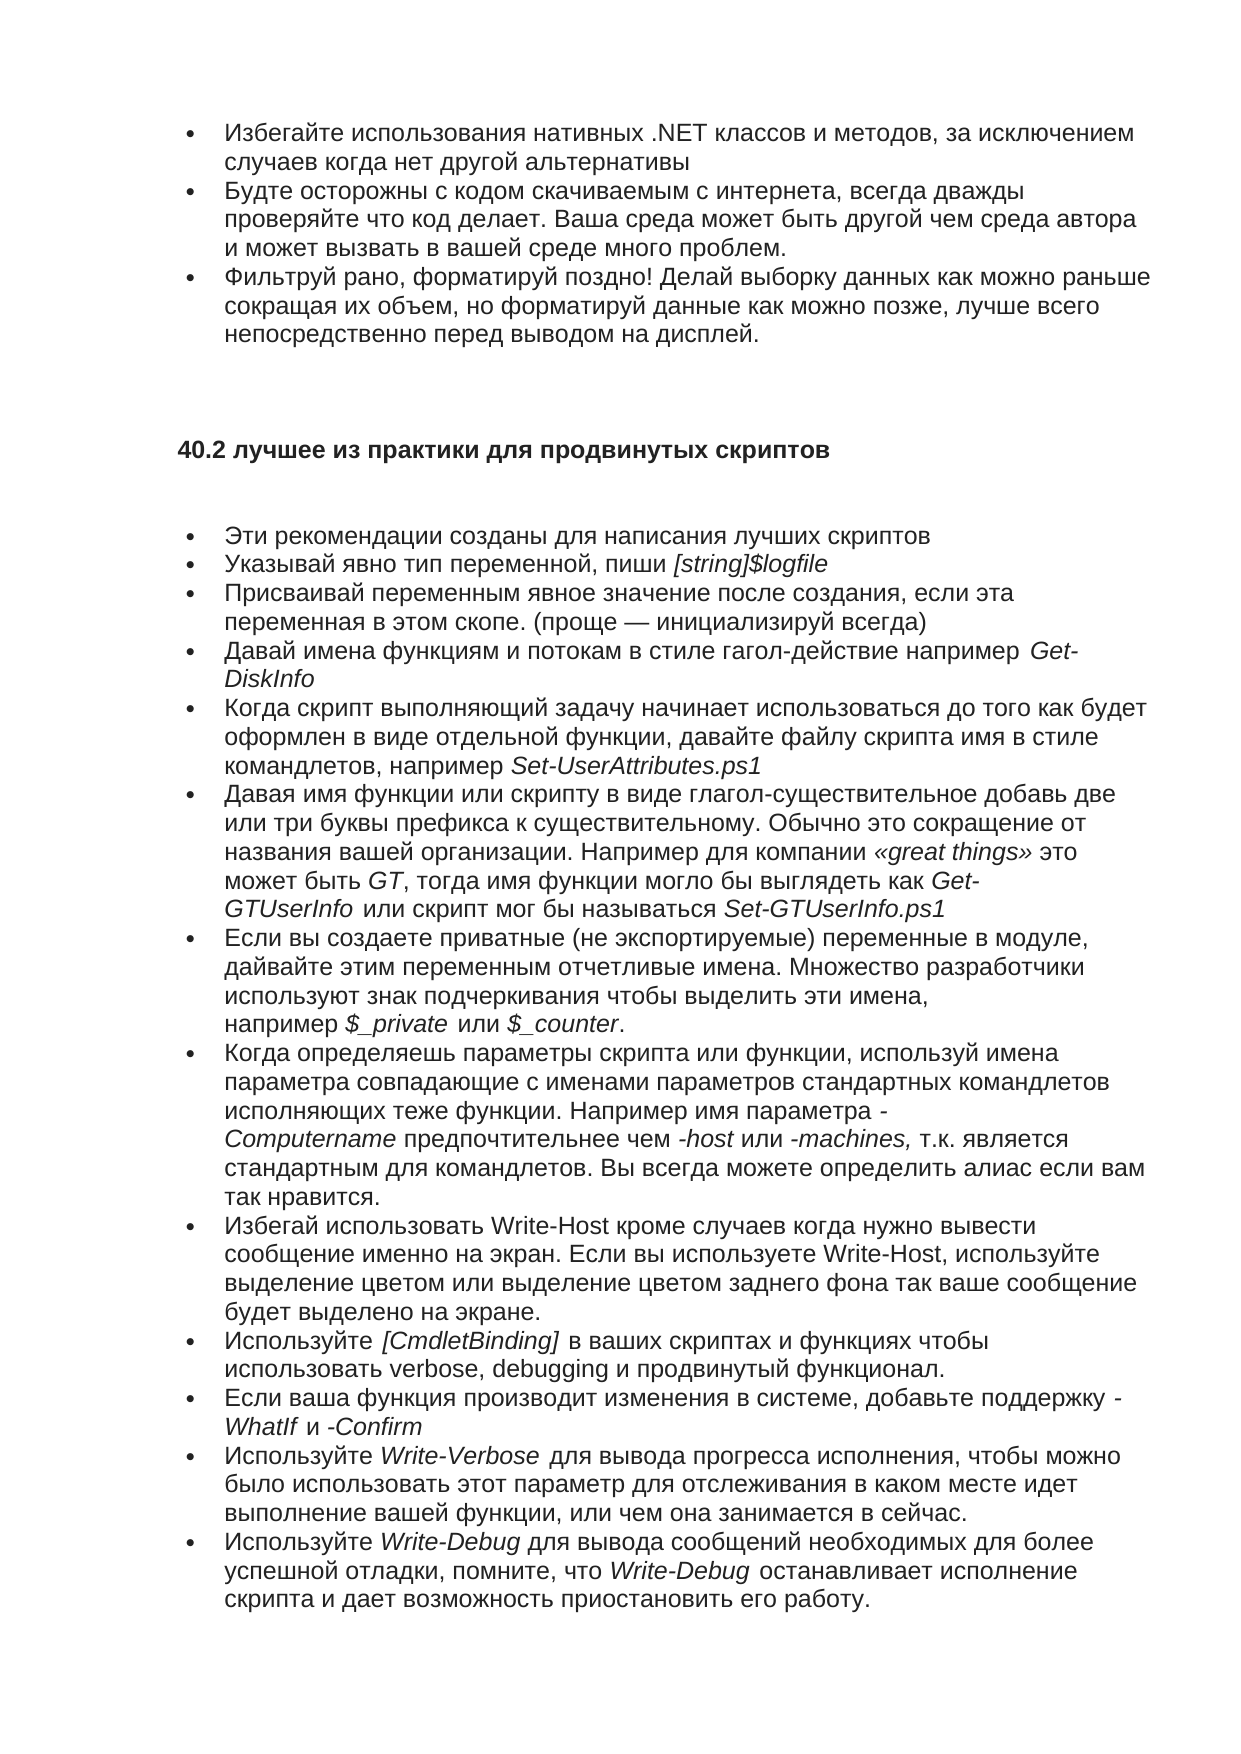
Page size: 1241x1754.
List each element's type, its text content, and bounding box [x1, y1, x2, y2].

list Используйте Write-Verbose для вывода прогресса исполнения, чтобы можно было использовать этот параметр для отслеживания в каком месте идет выполнение вашей функции, или чем она занимается в сейчас. [187, 1441, 1152, 1527]
list Когда скрипт выполняющий задачу начинает использоваться до того как будет оформлен в виде отдельной функции, давайте файлу скрипта имя в стиле командлетов, например Set-UserAttributes.ps1 [187, 693, 1152, 779]
list Фильтруй рано, форматируй поздно! Делай выборку данных как можно раньше сокращая их объем, но форматируй данные как можно позже, лучше всего непосредственно перед выводом на дисплей. [187, 262, 1152, 348]
list Избегайте использования нативных .NET классов и методов, за исключением случаев когда нет другой альтернативы [187, 118, 1152, 176]
list Используйте [CmdletBinding] в ваших скриптах и функциях чтобы использовать verbose, debugging и продвинутый функционал. [187, 1326, 1152, 1383]
list Будте осторожны с кодом скачиваемым с интернета, всегда дважды проверяйте что код делает. Ваша среда может быть другой чем среда автора и может вызвать в вашей среде много проблем. [187, 176, 1152, 262]
list Давай имена функциям и потокам в стиле гагол-действие например Get-DiskInfo [187, 636, 1152, 693]
list Эти рекомендации созданы для написания лучших скриптов [187, 521, 1152, 549]
list Если ваша функция производит изменения в системе, добавьте поддержку -WhatIf и -Confirm [187, 1383, 1152, 1441]
list Указывай явно тип переменной, пиши [string]$logfile [187, 549, 1152, 578]
text 40.2 лучшее из практики для продвинутых скриптов [177, 377, 1152, 492]
list Используйте Write-Debug для вывода сообщений необходимых для более успешной отладки, помните, что Write-Debug останавливает исполнение скрипта и дает возможность приостановить его работу. [187, 1527, 1152, 1613]
list Когда определяешь параметры скрипта или функции, используй имена параметра совпадающие с именами параметров стандартных командлетов исполняющих теже функции. Например имя параметра -Computername предпочтительнее чем -host или -machines, т.к. является стандартным для командлетов. Вы всегда можете определить алиас если вам так нравится. [187, 1038, 1152, 1211]
list Давая имя функции или скрипту в виде глагол-существительное добавь две или три буквы префикса к существительному. Обычно это сокращение от названия вашей организации. Например для компании «great things» это может быть GT, тогда имя функции могло бы выглядеть как Get-GTUserInfo или скрипт мог бы называться Set-GTUserInfo.ps1 [187, 779, 1152, 923]
list Избегай использовать Write-Host кроме случаев когда нужно вывести сообщение именно на экран. Если вы используете Write-Host, используйте выделение цветом или выделение цветом заднего фона так ваше сообщение будет выделено на экране. [187, 1211, 1152, 1326]
list Если вы создаете приватные (не экспортируемые) переменные в модуле, дайвайте этим переменным отчетливые имена. Множество разработчики используют знак подчеркивания чтобы выделить эти имена, например $_private или $_counter. [187, 923, 1152, 1038]
list Присваивай переменным явное значение после создания, если эта переменная в этом скопе. (проще — инициализируй всегда) [187, 578, 1152, 636]
